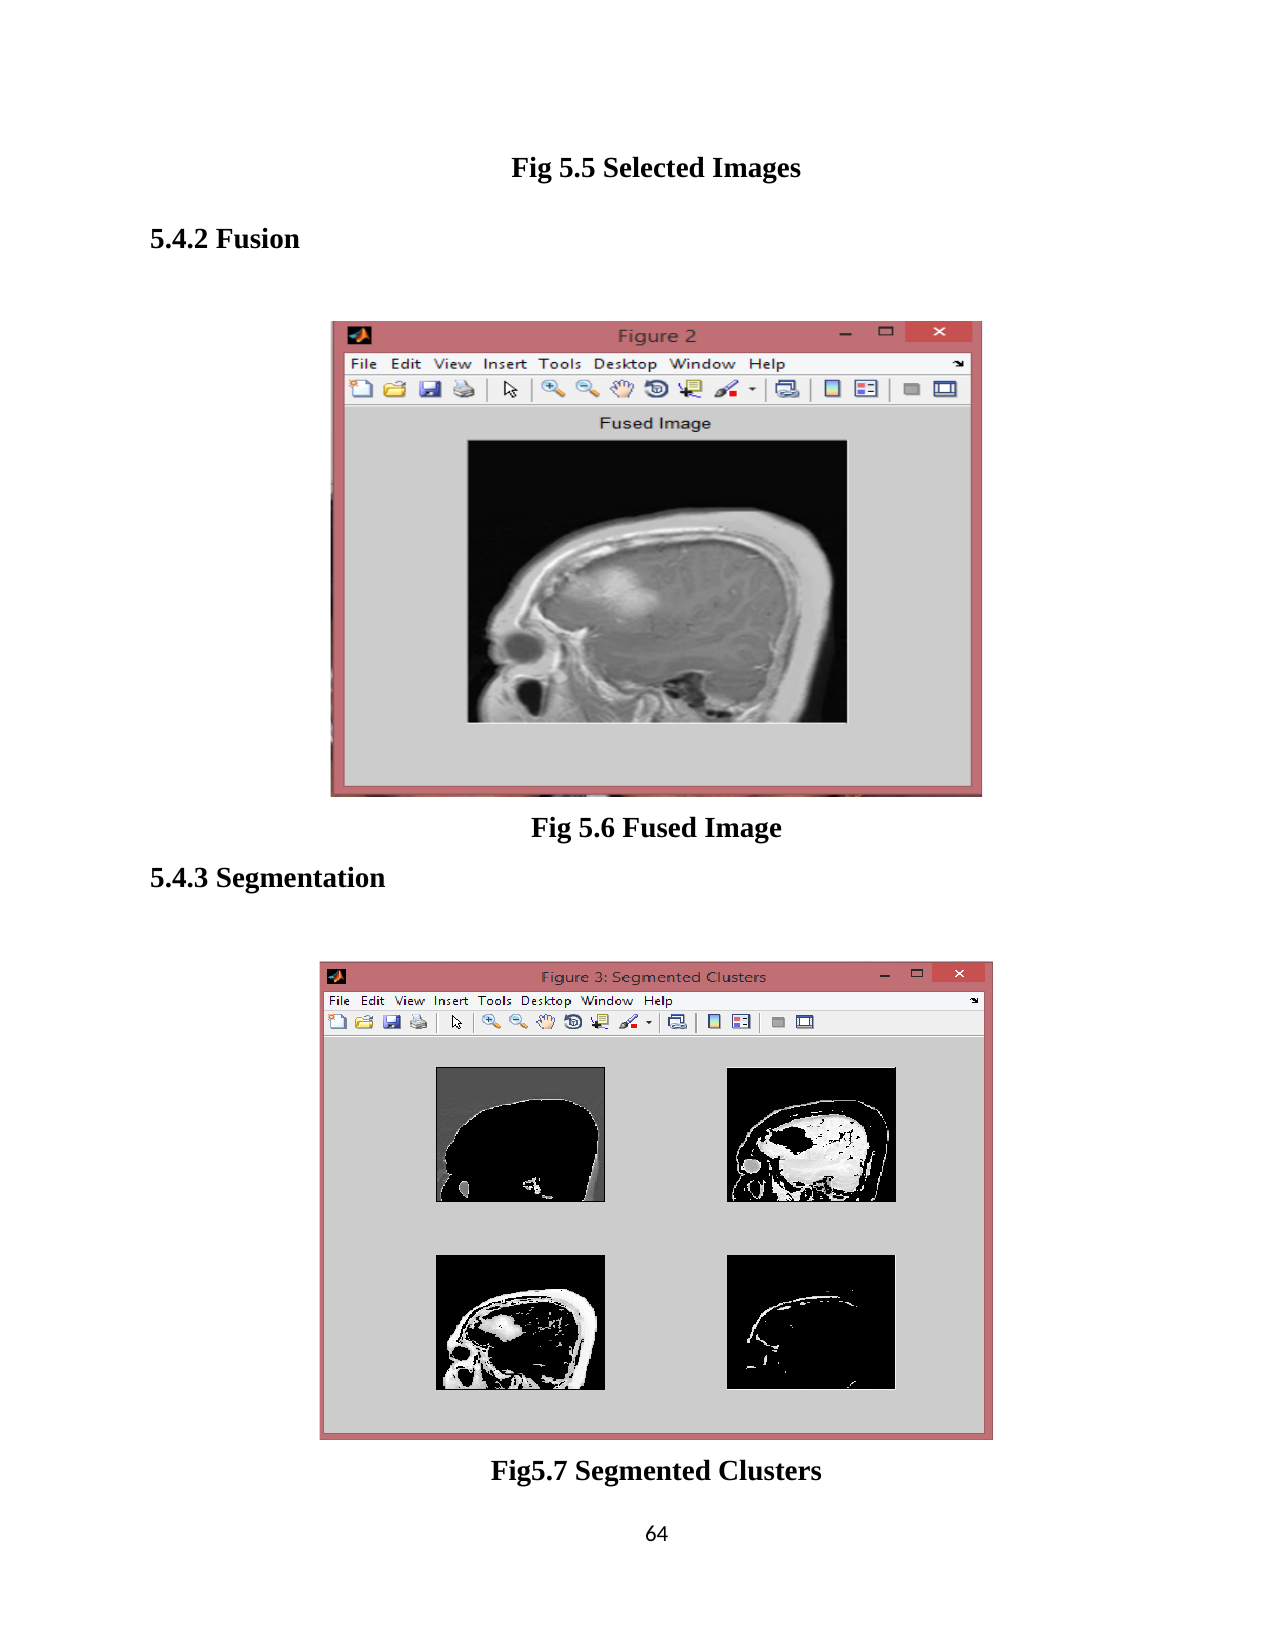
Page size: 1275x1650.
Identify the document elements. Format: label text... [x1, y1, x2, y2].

text Fig 5.6 Fused Image [150, 810, 1162, 844]
picture [330, 321, 983, 797]
text 5.4.2 Fusion [150, 221, 1162, 255]
picture [319, 961, 993, 1440]
text 5.4.3 Segmentation [150, 861, 1162, 894]
text Fig5.7 Segmented Clusters [150, 1453, 1162, 1487]
text Fig 5.5 Selected Images [150, 150, 1162, 183]
